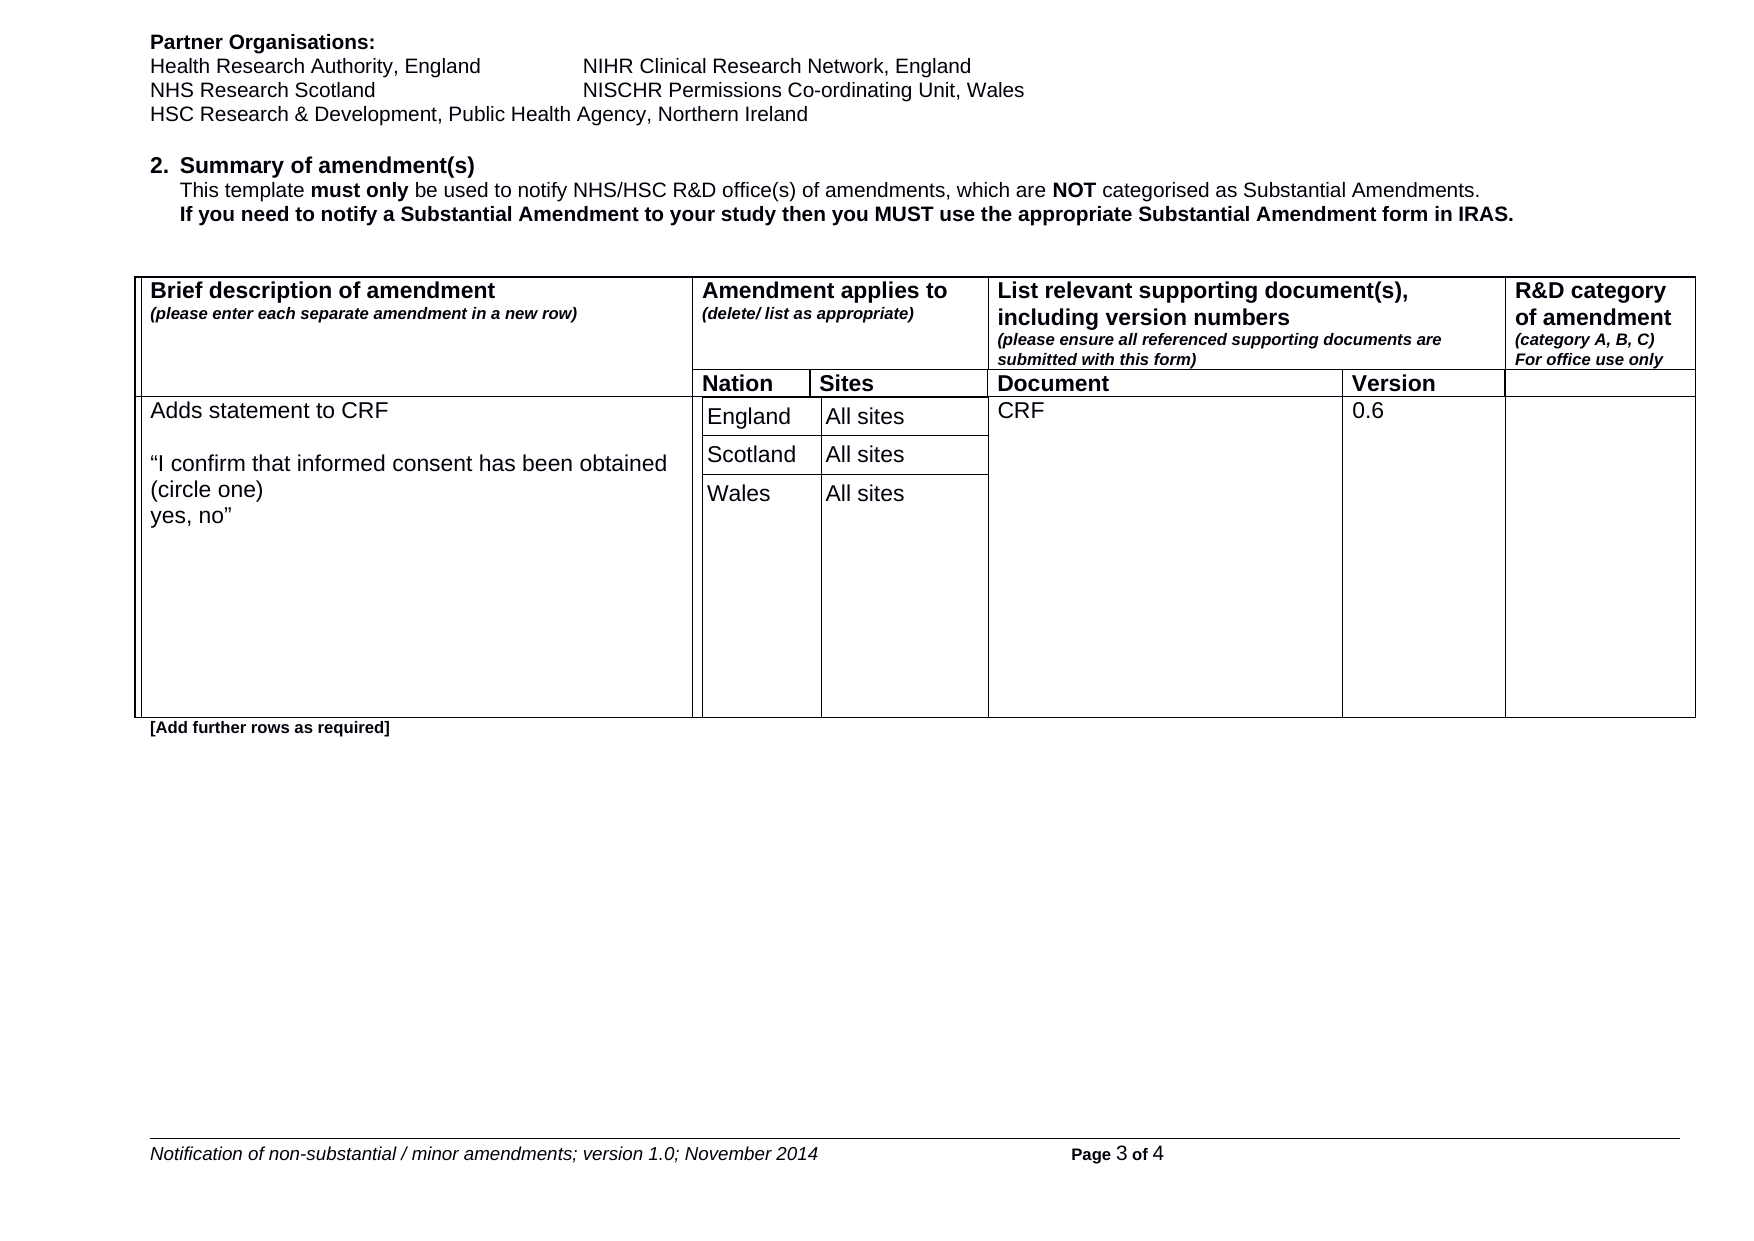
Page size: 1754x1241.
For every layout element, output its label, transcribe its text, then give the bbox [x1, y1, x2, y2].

text This template must only be used to notify NHS/HSC R&D office(s) of amendments, which are NOT categorised as Substantial Amendments. [179, 178, 1680, 202]
table_cell Document [988, 370, 1342, 396]
table_cell Version [1343, 370, 1504, 396]
table_cell Nation [693, 370, 809, 396]
text [Add further rows as required] [150, 718, 1680, 737]
text If you need to notify a Substantial Amendment to your study then you MUST use the appropriate Substantial Amendment form in IRAS. [179, 202, 1680, 226]
table_header Brief description of amendment (please enter each separate amendment in a new row) [142, 278, 692, 396]
table_cell [1506, 397, 1695, 717]
table_cell CRF [989, 397, 1342, 717]
table_cell [1506, 370, 1695, 396]
table_cell [822, 436, 988, 474]
table_cell Sites [811, 370, 987, 396]
table_header R&D category of amendment (category A, B, C) For office use only [1506, 278, 1695, 368]
table_header Amendment applies to (delete/ list as appropriate) [693, 278, 988, 368]
table_cell 0.6 [1343, 397, 1505, 717]
table_header List relevant supporting document(s), including version numbers (please ensure all referenced supporting documents are submitted with this form) [989, 278, 1505, 368]
table_cell [822, 475, 988, 717]
table_cell [703, 398, 821, 435]
table_cell Adds statement to CRF “I confirm that informed consent has been obtained (circle one) yes, no” [142, 397, 692, 717]
table_cell [822, 398, 988, 435]
list Summary of amendment(s) [150, 152, 1680, 178]
table_cell [703, 475, 821, 717]
table_cell [693, 397, 702, 717]
table_cell [703, 436, 821, 474]
